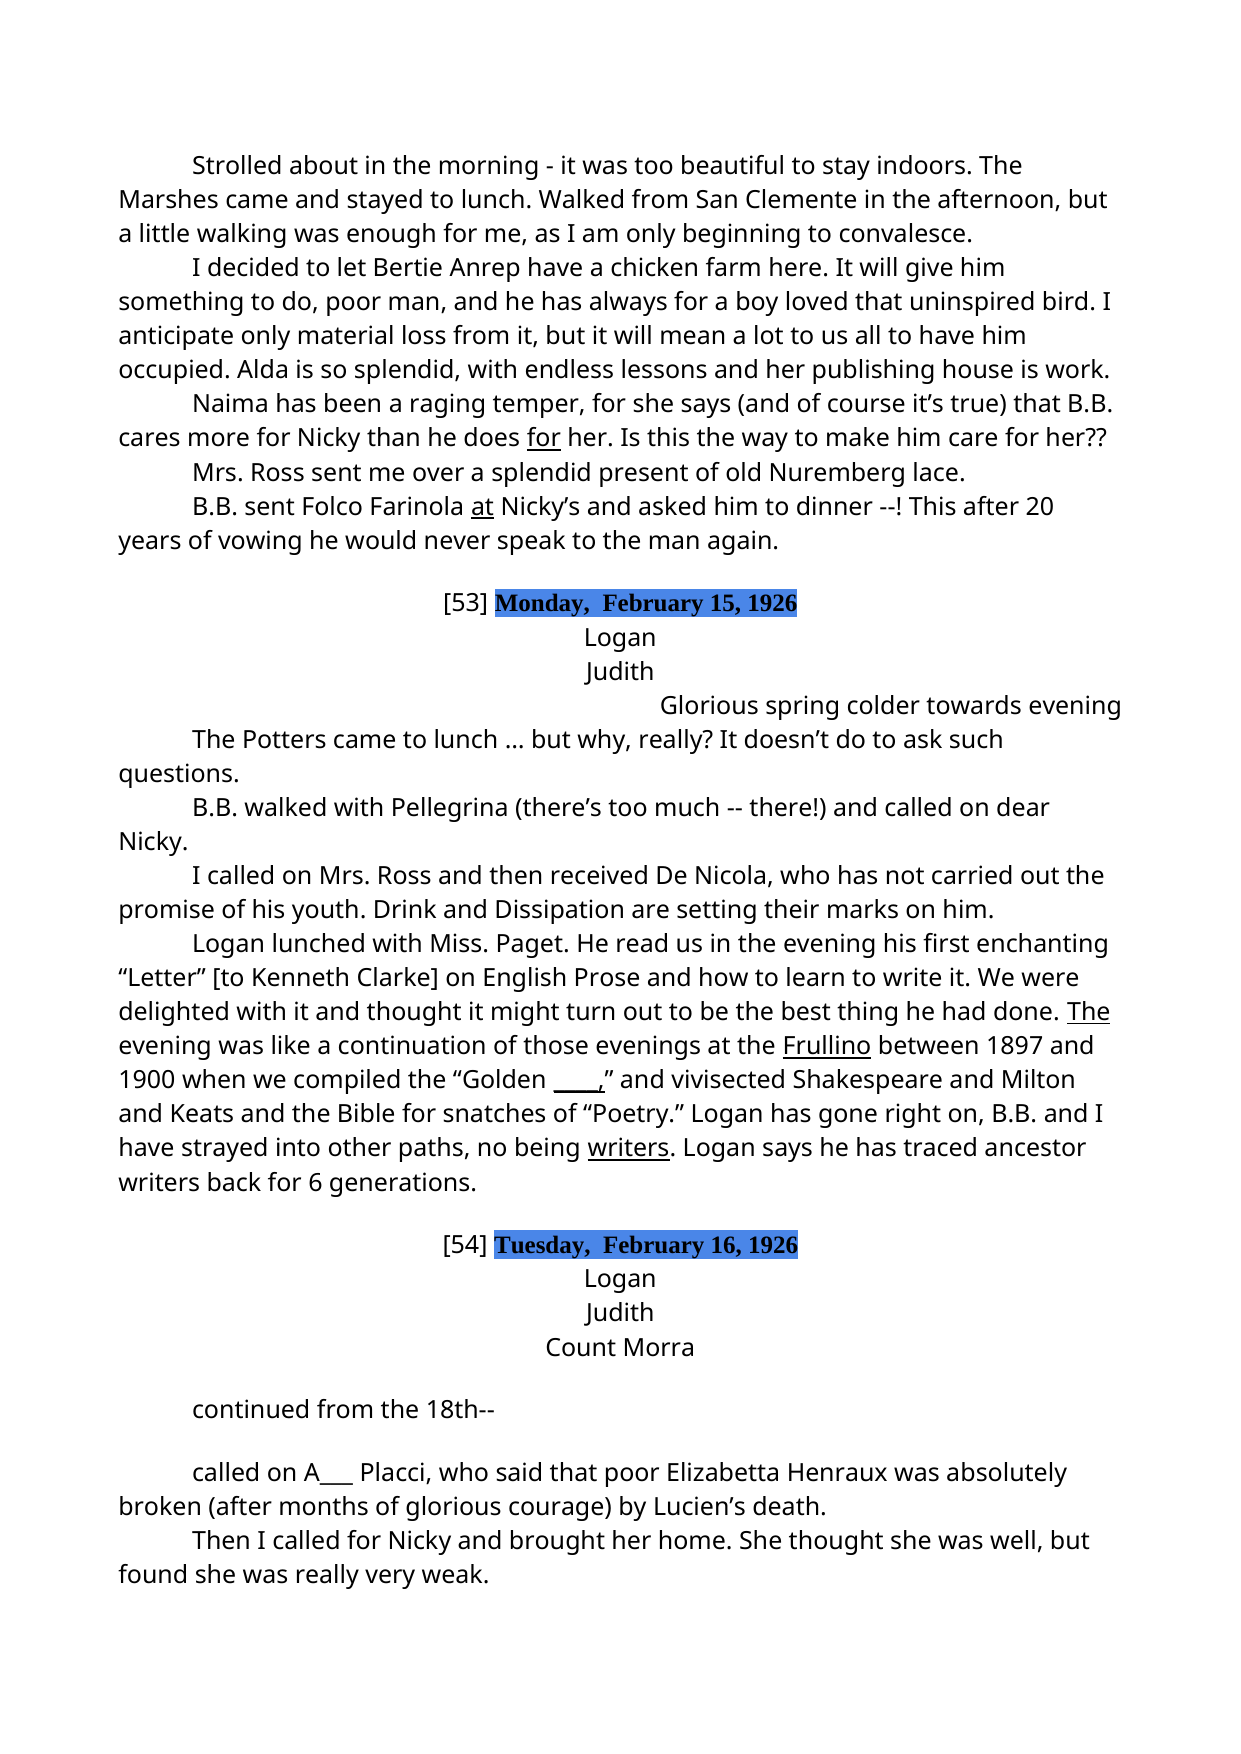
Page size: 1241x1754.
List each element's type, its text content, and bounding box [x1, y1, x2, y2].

text Judith [118, 653, 1122, 687]
text Then I called for Nicky and brought her home. She thought she was well, but found she was really very weak. [118, 1523, 1122, 1591]
text Logan [118, 1261, 1122, 1295]
text The Potters came to lunch … but why, really? It doesn’t do to ask such questions. [118, 721, 1122, 789]
text [54] Tuesday, February 16, 1926 [118, 1227, 1122, 1261]
text Logan lunched with Miss. Paget. He read us in the evening his first enchanting “Letter” [to Kenneth Clarke] on English Prose and how to learn to write it. We were delighted with it and thought it might turn out to be the best thing he had done. The evening was like a continuation of those evenings at the Frullino between 1897 and 1900 when we compiled the “Golden ____,” and vivisected Shakespeare and Milton and Keats and the Bible for snatches of “Poetry.” Logan has gone right on, B.B. and I have strayed into other paths, no being writers. Logan says he has traced ancestor writers back for 6 generations. [118, 926, 1122, 1198]
text Logan [118, 619, 1122, 653]
text B.B. walked with Pellegrina (there’s too much -- there!) and called on dear Nicky. [118, 789, 1122, 858]
text Mrs. Ross sent me over a splendid present of old Nuremberg lace. [118, 454, 1122, 488]
text B.B. sent Folco Farinola at Nicky’s and asked him to dinner --! This after 20 years of vowing he would never speak to the man again. [118, 488, 1122, 556]
text Naima has been a raging temper, for she says (and of course it’s true) that B.B. cares more for Nicky than he does for her. Is this the way to make him care for her?? [118, 386, 1122, 454]
text continued from the 18th-- [118, 1392, 1122, 1426]
text called on A___ Placci, who said that poor Elizabetta Henraux was absolutely broken (after months of glorious courage) by Lucien’s death. [118, 1455, 1122, 1523]
text I decided to let Bertie Anrep have a chicken farm here. It will give him something to do, poor man, and he has always for a boy loved that uninspired bird. I anticipate only material loss from it, but it will mean a lot to us all to have him occupied. Alda is so splendid, with endless lessons and her publishing house is work. [118, 250, 1122, 386]
text Strolled about in the morning - it was too beautiful to stay indoors. The Marshes came and stayed to lunch. Walked from San Clemente in the afternoon, but a little walking was enough for me, as I am only beginning to convalesce. [118, 148, 1122, 250]
text Glorious spring colder towards evening [118, 687, 1122, 721]
text Count Morra [118, 1329, 1122, 1363]
text I called on Mrs. Ross and then received De Nicola, who has not carried out the promise of his youth. Drink and Dissipation are setting their marks on him. [118, 858, 1122, 926]
text [53] Monday, February 15, 1926 [118, 585, 1122, 619]
text Judith [118, 1295, 1122, 1329]
